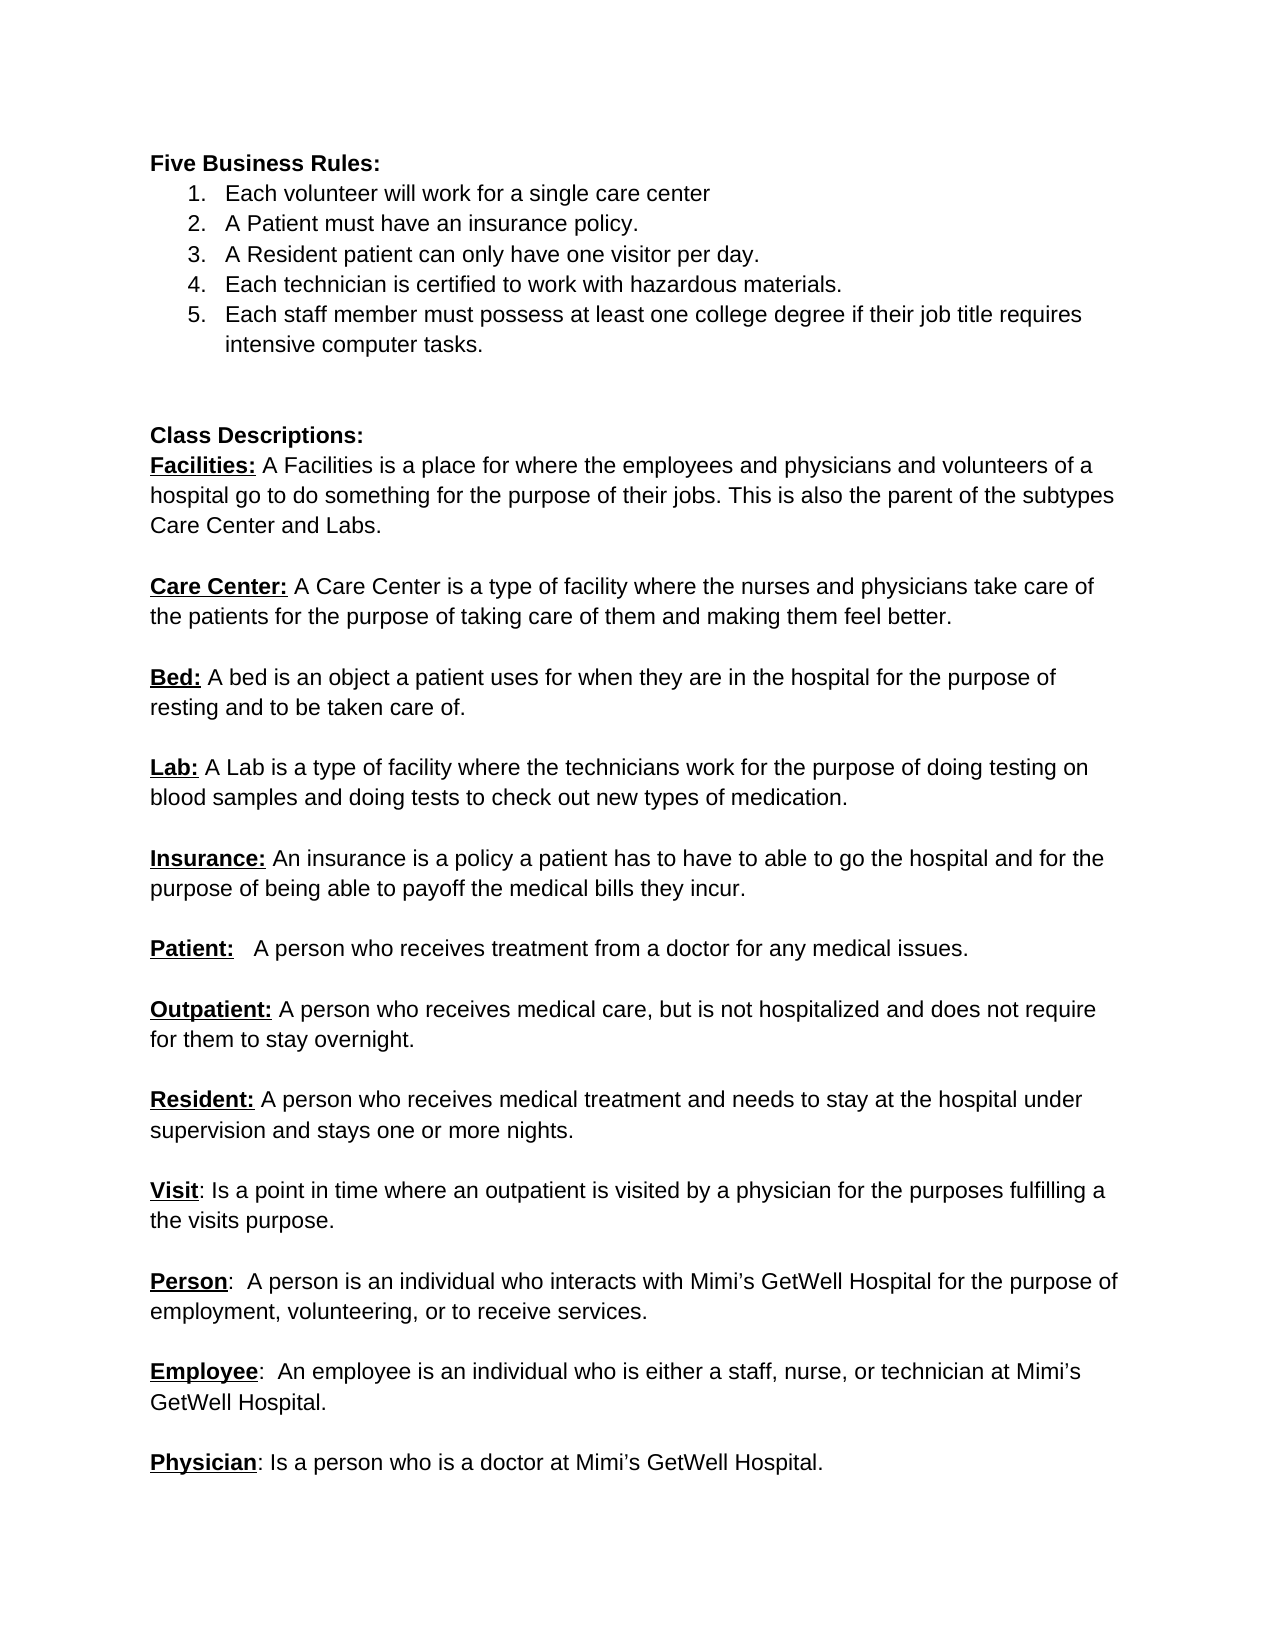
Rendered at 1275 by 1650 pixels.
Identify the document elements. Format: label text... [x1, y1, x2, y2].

list Each volunteer will work for a single care center [187, 180, 1125, 207]
text Bed: A bed is an object a patient uses for when they are in the hospital for the purpose of resting and to be taken care of. [150, 663, 1125, 720]
list A Patient must have an insurance policy. [187, 210, 1125, 237]
text Visit: Is a point in time where an outpatient is visited by a physician for the purposes fulfilling a the visits purpose. [150, 1177, 1125, 1234]
text Resident: A person who receives medical treatment and needs to stay at the hospital under supervision and stays one or more nights. [150, 1086, 1125, 1143]
text Care Center: A Care Center is a type of facility where the nurses and physicians take care of the patients for the purpose of taking care of them and making them feel better. [150, 573, 1125, 629]
list Each staff member must possess at least one college degree if their job title requires intensive computer tasks. [187, 301, 1125, 358]
text Class Descriptions: [150, 422, 1125, 448]
text Patient: A person who receives treatment from a doctor for any medical issues. [150, 935, 1125, 962]
text Employee: An employee is an individual who is either a staff, nurse, or technician at Mimi’s GetWell Hospital. [150, 1358, 1125, 1415]
list Each technician is certified to work with hazardous materials. [187, 271, 1125, 297]
text Five Business Rules: [150, 150, 1125, 176]
text Lab: A Lab is a type of facility where the technicians work for the purpose of doing testing on blood samples and doing tests to check out new types of medication. [150, 754, 1125, 811]
text Outpatient: A person who receives medical care, but is not hospitalized and does not require for them to stay overnight. [150, 996, 1125, 1052]
text Person: A person is an individual who interacts with Mimi’s GetWell Hospital for the purpose of employment, volunteering, or to receive services. [150, 1268, 1125, 1324]
text Facilities: A Facilities is a place for where the employees and physicians and volunteers of a hospital go to do something for the purpose of their jobs. This is also the parent of the subtypes Care Center and Labs. [150, 452, 1125, 539]
text Insurance: An insurance is a policy a patient has to have to able to go the hospital and for the purpose of being able to payoff the medical bills they incur. [150, 845, 1125, 901]
text Physician: Is a person who is a doctor at Mimi’s GetWell Hospital. [150, 1449, 1125, 1475]
list A Resident patient can only have one visitor per day. [187, 241, 1125, 267]
